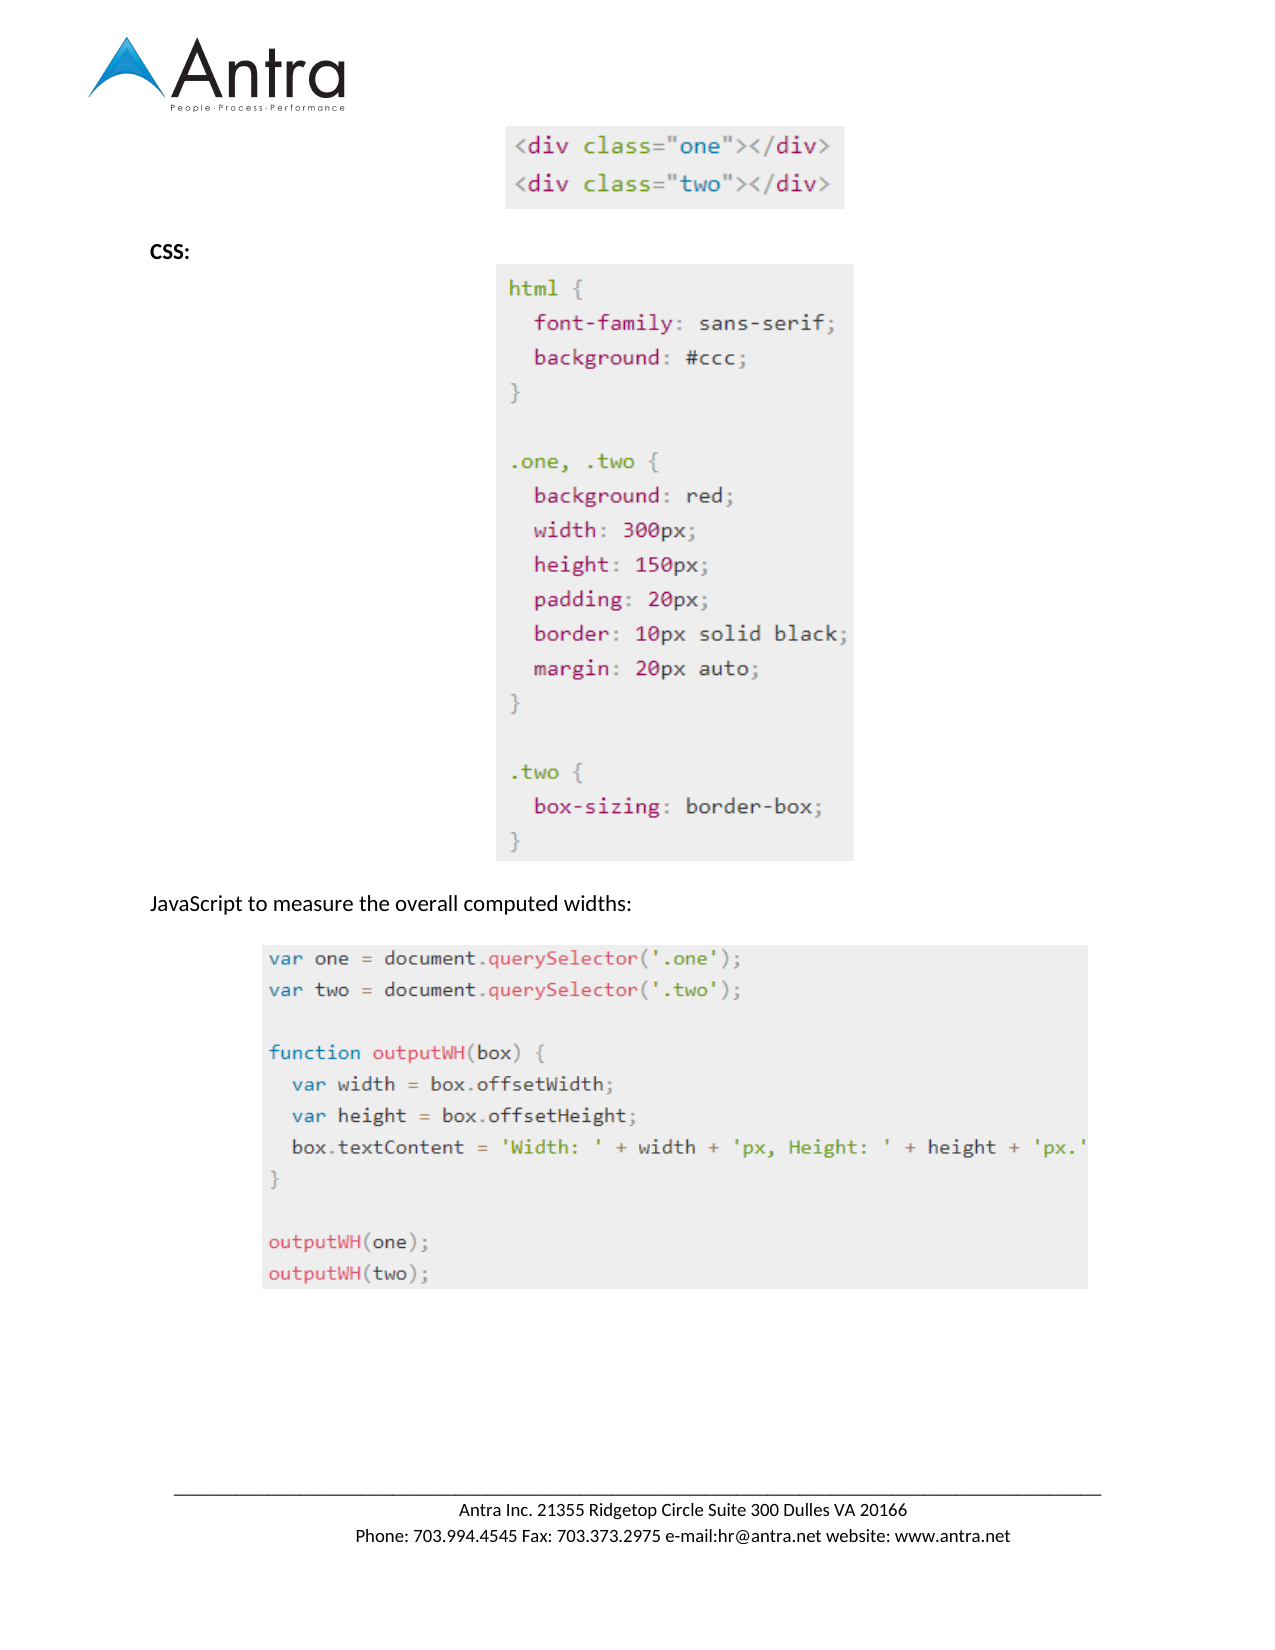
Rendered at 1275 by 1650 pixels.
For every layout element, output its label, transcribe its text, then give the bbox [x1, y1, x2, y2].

text CSS: [150, 237, 1200, 265]
picture [75, 24, 358, 126]
picture [496, 264, 854, 861]
picture [262, 945, 1089, 1289]
picture [505, 126, 845, 209]
text JavaScript to measure the overall computed widths: [150, 889, 1200, 917]
